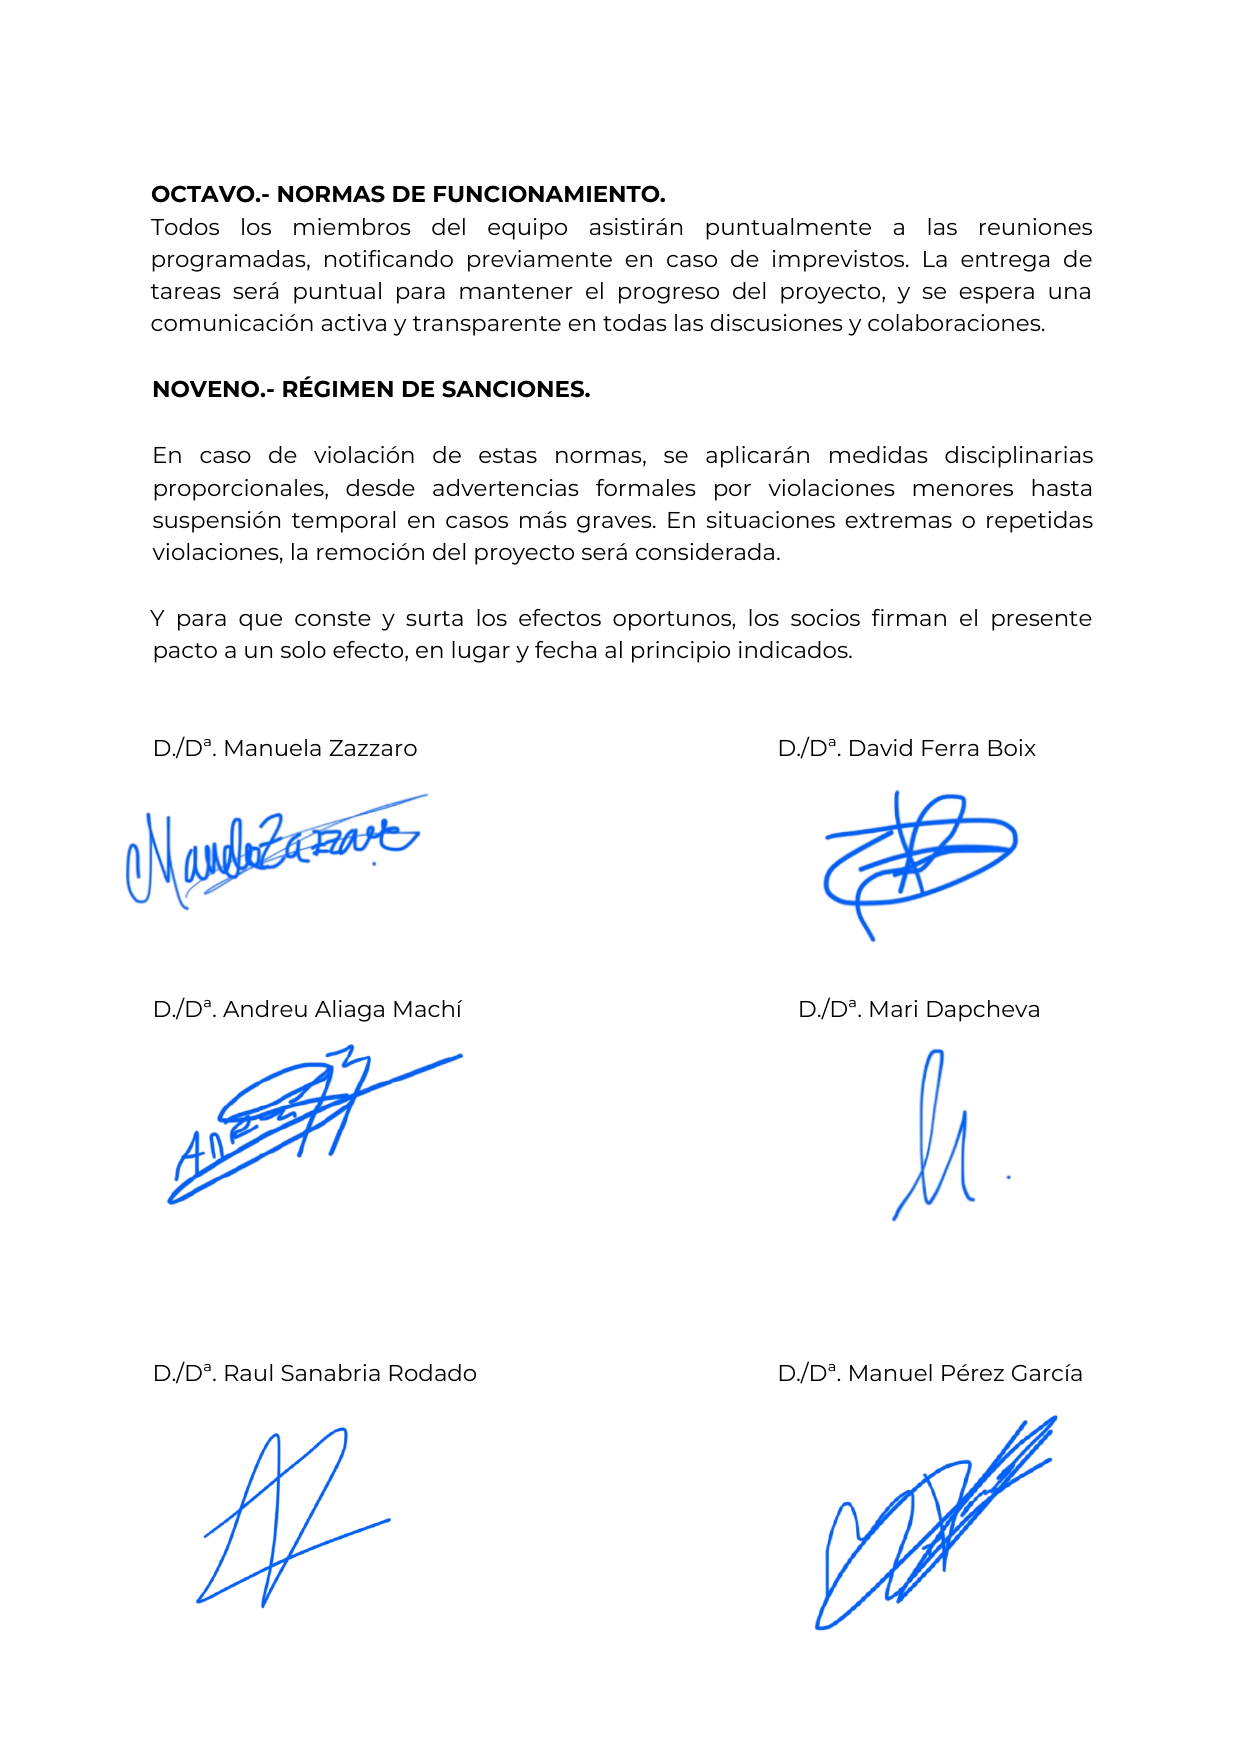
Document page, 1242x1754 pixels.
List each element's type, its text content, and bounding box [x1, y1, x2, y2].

picture [118, 776, 455, 920]
text D./Dª. Raul Sanabria Rodado D./Dª. Manuel Pérez García [152, 1359, 1094, 1387]
text NOVENO.- RÉGIMEN DE SANCIONES. [152, 376, 1094, 403]
text En caso de violación de estas normas, se aplicarán medidas disciplinarias proporcionales, desde advertencias formales por violaciones menores hasta suspensión temporal en casos más graves. En situaciones extremas o repetidas violaciones, la remoción del proyecto será considerada. [152, 442, 1094, 566]
picture [175, 1417, 398, 1625]
text Y para que conste y surta los efectos oportunos, los socios firman el presente pacto a un solo efecto, en lugar y fecha al principio indicados. [150, 604, 1094, 664]
picture [809, 1034, 1046, 1226]
text OCTAVO.- NORMAS DE FUNCIONAMIENTO. [150, 181, 1094, 208]
picture [801, 769, 1047, 953]
picture [796, 1403, 1058, 1682]
text Todos los miembros del equipo asistirán puntualmente a las reuniones programadas, notificando previamente en caso de imprevistos. La entrega de tareas será puntual para mantener el progreso del proyecto, y se espera una comunicación activa y transparente en todas las discusiones y colaboraciones. [150, 213, 1094, 338]
picture [150, 1034, 479, 1226]
